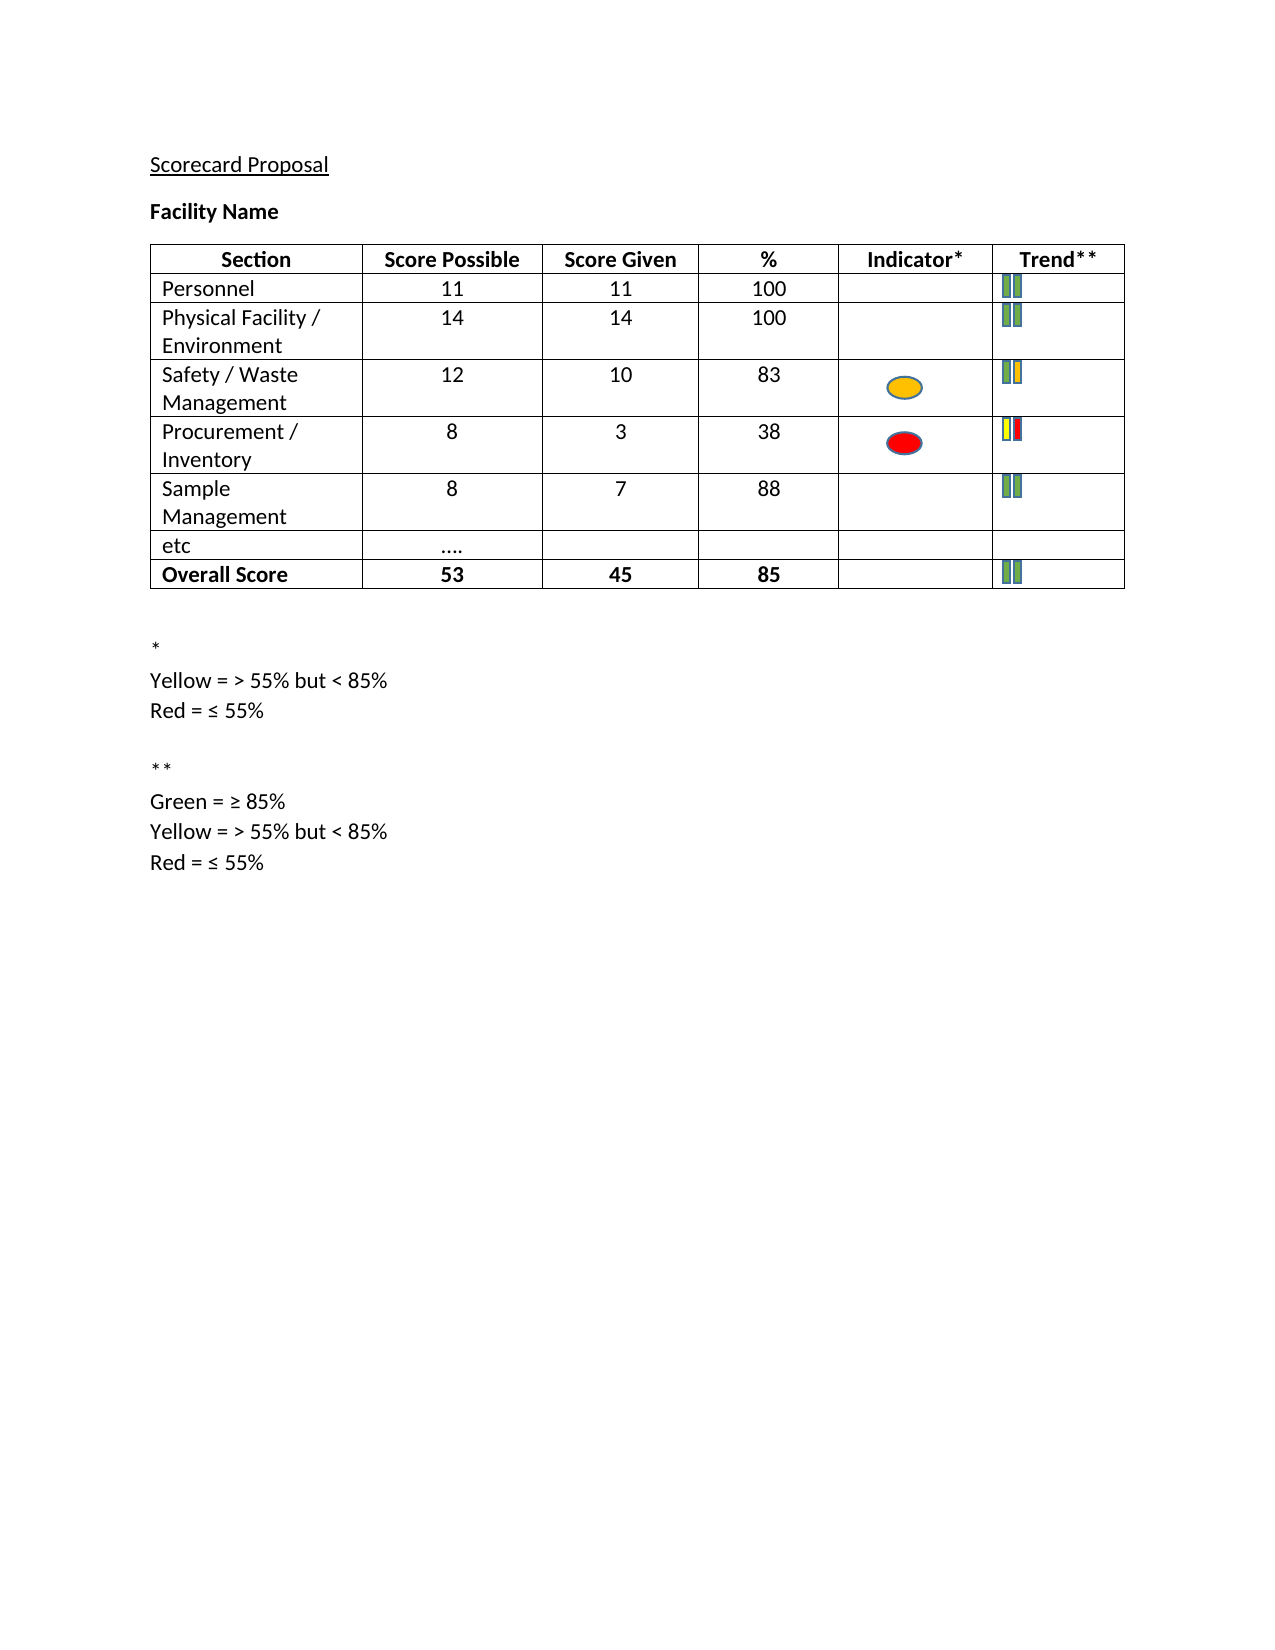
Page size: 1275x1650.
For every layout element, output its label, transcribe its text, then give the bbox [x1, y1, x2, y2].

table_cell 10 [543, 360, 698, 416]
table_cell 38 [699, 417, 838, 473]
table_cell …. [363, 531, 542, 559]
table_cell [839, 560, 992, 588]
table_cell 100 [699, 274, 838, 302]
table_cell 88 [699, 474, 838, 530]
table_cell [839, 474, 992, 530]
table_cell Safety / Waste Management [151, 360, 362, 416]
table_cell [993, 303, 1124, 359]
table_cell 12 [363, 360, 542, 416]
table_cell [993, 274, 1124, 302]
table_cell [993, 360, 1124, 416]
table_cell 85 [699, 560, 838, 588]
table_cell [839, 274, 992, 302]
table_cell etc [151, 531, 362, 559]
table_cell Overall Score [151, 560, 362, 588]
table_cell 11 [363, 274, 542, 302]
table_cell 8 [363, 474, 542, 530]
table_cell [699, 531, 838, 559]
table_cell [993, 417, 1124, 473]
table_cell 14 [543, 303, 698, 359]
table_cell [839, 417, 992, 473]
text ** [150, 757, 1125, 785]
table_cell [543, 531, 698, 559]
table_cell [993, 531, 1124, 559]
table_cell 14 [363, 303, 542, 359]
text Facility Name [150, 197, 1125, 225]
text Yellow = > 55% but < 85% [150, 666, 1125, 694]
text Scorecard Proposal [150, 150, 1125, 178]
table_cell 53 [363, 560, 542, 588]
table_cell [839, 531, 992, 559]
table_cell 8 [363, 417, 542, 473]
table_cell 11 [543, 274, 698, 302]
table_cell [839, 303, 992, 359]
table_cell [993, 474, 1124, 530]
table_cell 7 [543, 474, 698, 530]
table_header Indicator* [839, 245, 992, 273]
table_header Trend** [993, 245, 1124, 273]
table_cell Sample Management [151, 474, 362, 530]
text * [150, 636, 1125, 664]
table_header Section [151, 245, 362, 273]
table_cell 3 [543, 417, 698, 473]
table_cell [839, 360, 992, 416]
table_cell [993, 560, 1124, 588]
table_cell 83 [699, 360, 838, 416]
table_header Score Given [543, 245, 698, 273]
text Red = ≤ 55% [150, 848, 1125, 876]
table_header Score Possible [363, 245, 542, 273]
text Yellow = > 55% but < 85% [150, 817, 1125, 846]
table_cell 100 [699, 303, 838, 359]
table_cell Procurement / Inventory [151, 417, 362, 473]
table_cell 45 [543, 560, 698, 588]
table_cell Personnel [151, 274, 362, 302]
text Green = ≥ 85% [150, 787, 1125, 815]
text Red = ≤ 55% [150, 697, 1125, 725]
table_cell Physical Facility / Environment [151, 303, 362, 359]
table_header % [699, 245, 838, 273]
